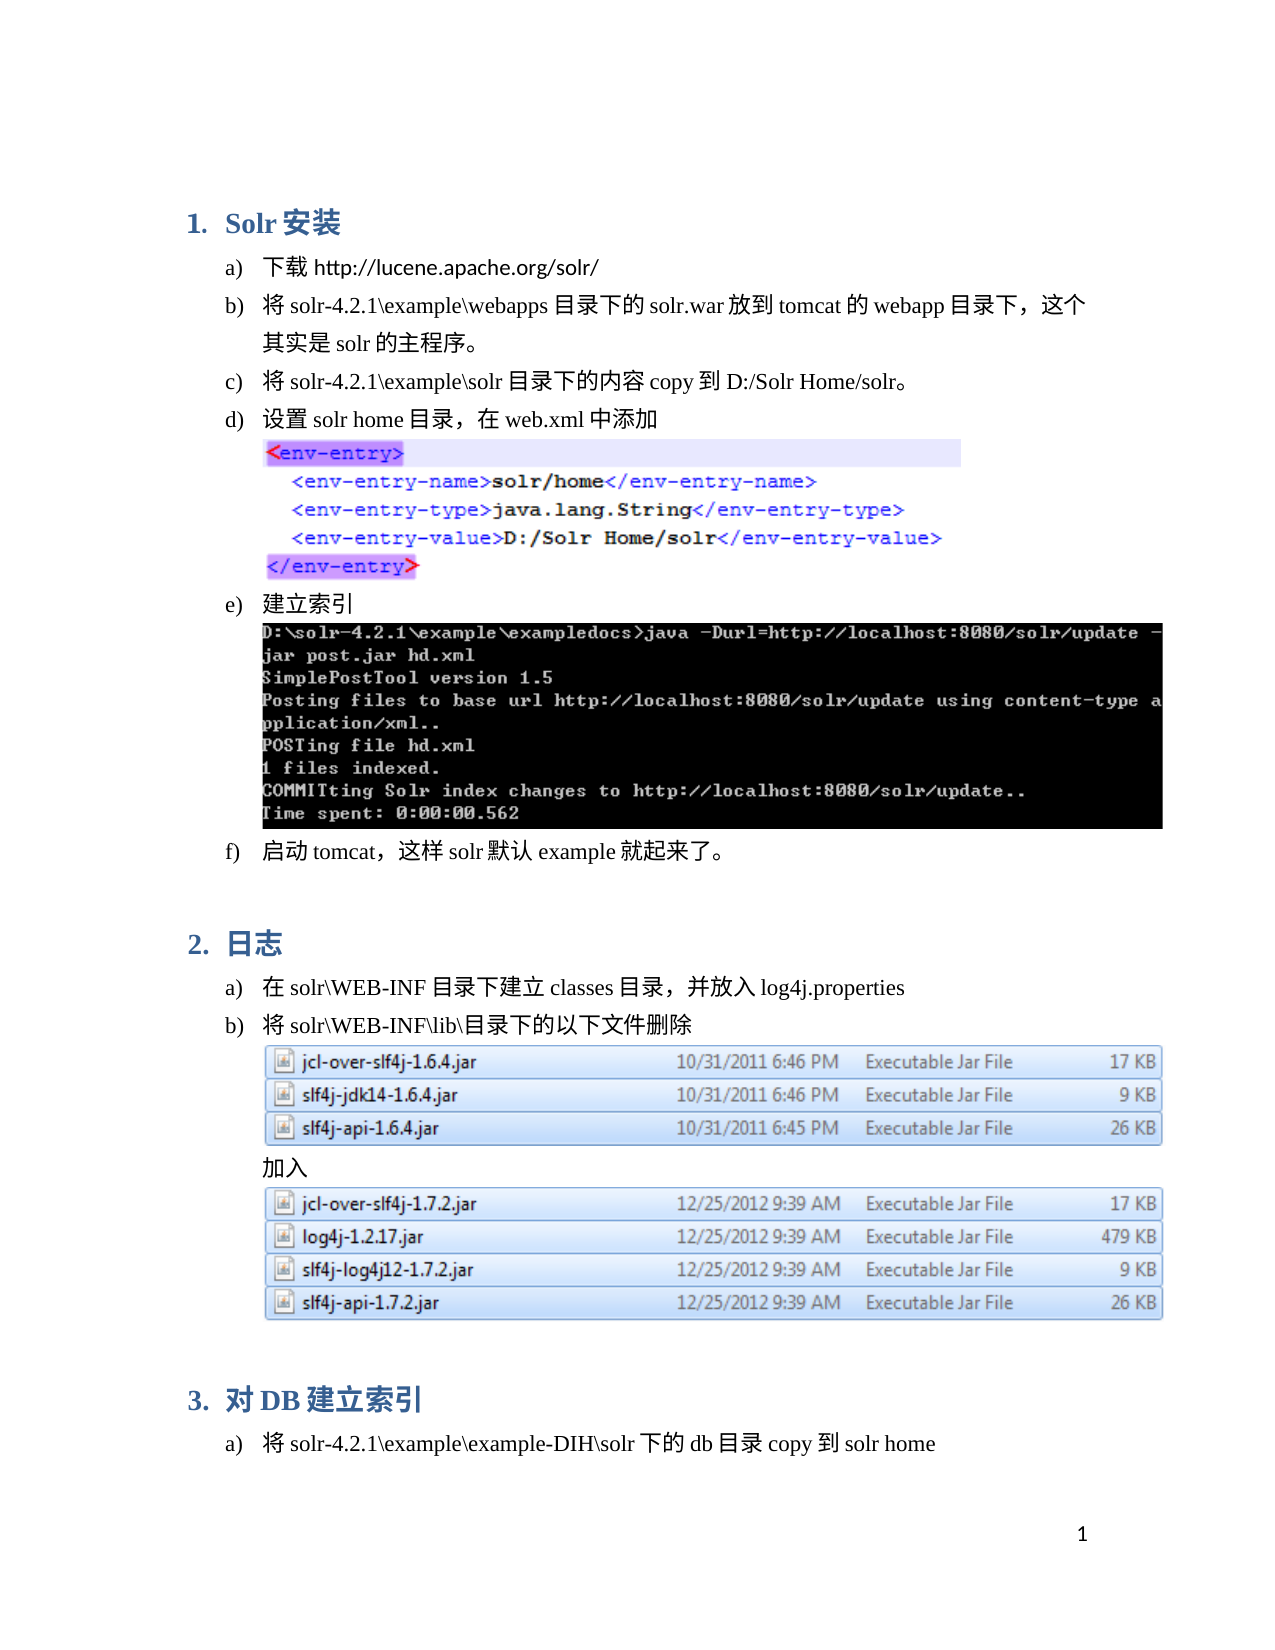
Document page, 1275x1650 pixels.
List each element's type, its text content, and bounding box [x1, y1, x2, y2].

subtitle Solr安装 [187, 200, 1087, 242]
list 设置solr home目录，在web.xml中添加 [225, 401, 1087, 434]
list 将solr-4.2.1\example\example-DIH\solr下的db目录copy到solr home [225, 1425, 1087, 1458]
list 将solr-4.2.1\example\webapps目录下的solr.war放到tomcat的webapp目录下，这个其实是solr的主程序。 [225, 287, 1087, 358]
subtitle 日志 [187, 921, 1087, 963]
list 在solr\WEB-INF目录下建立classes目录，并放入log4j.properties [225, 969, 1087, 1002]
picture [262, 439, 961, 582]
list 加入 [262, 1149, 1087, 1187]
list 将solr-4.2.1\example\solr目录下的内容copy到D:/Solr Home/solr。 [225, 363, 1087, 396]
list 启动tomcat，这样solr默认example就起来了。 [225, 832, 1087, 866]
picture [262, 1045, 1166, 1146]
subtitle 对DB建立索引 [187, 1376, 1087, 1418]
picture [262, 623, 1163, 829]
list 建立索引 [225, 586, 1087, 619]
list 下载 http://lucene.apache.org/solr/ [225, 248, 1087, 282]
picture [262, 1187, 1164, 1322]
